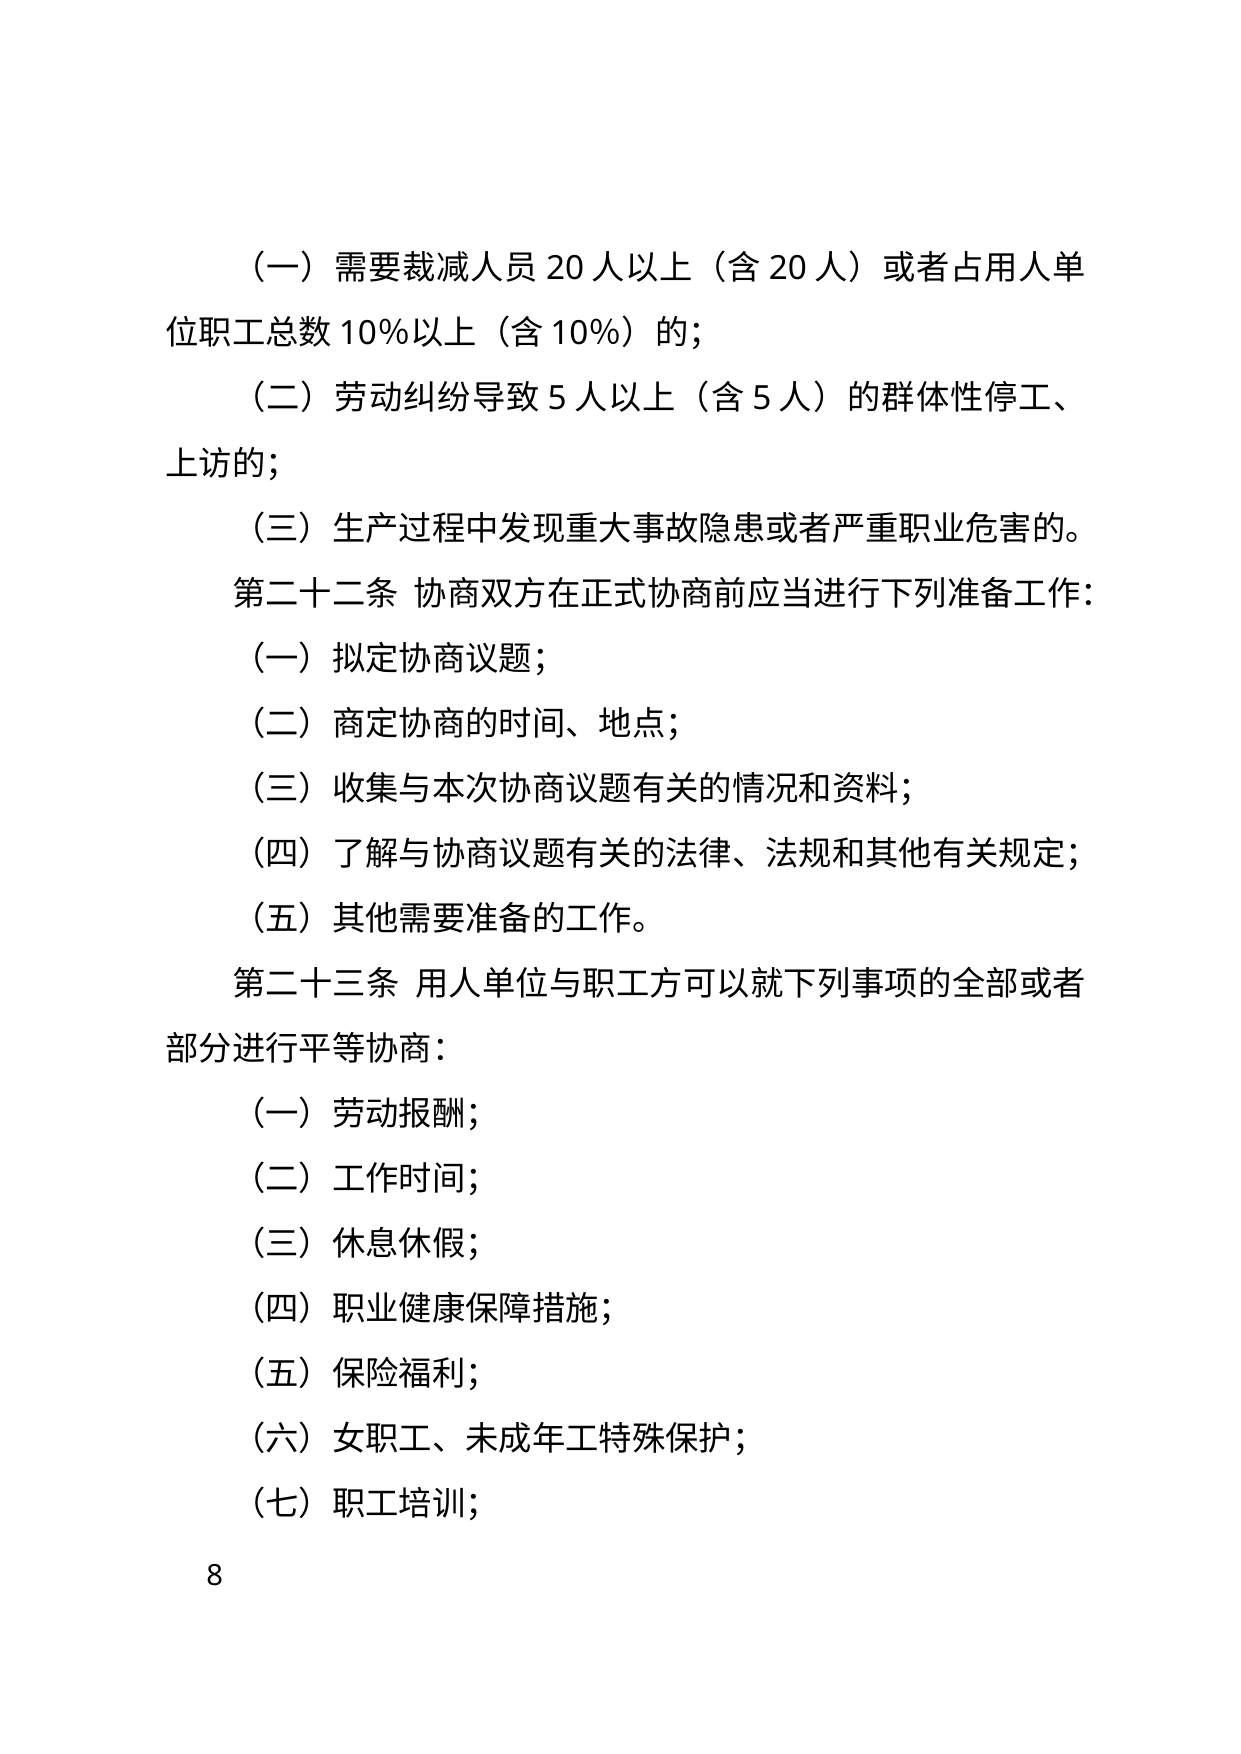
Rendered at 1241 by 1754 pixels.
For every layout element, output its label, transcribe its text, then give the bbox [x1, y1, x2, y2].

text （三）生产过程中发现重大事故隐患或者严重职业危害的。 [165, 493, 1087, 558]
text （四）职业健康保障措施； [165, 1273, 1087, 1338]
text （二）工作时间； [165, 1143, 1087, 1208]
text （一）拟定协商议题； [165, 623, 1087, 688]
text （一）劳动报酬； [165, 1078, 1087, 1143]
text （五）其他需要准备的工作。 [165, 883, 1087, 948]
text （二）劳动纠纷导致5人以上（含5人）的群体性停工、上访的； [165, 363, 1087, 493]
text 第二十二条 协商双方在正式协商前应当进行下列准备工作： [165, 558, 1087, 623]
text （二）商定协商的时间、地点； [165, 688, 1087, 753]
text 第二十三条 用人单位与职工方可以就下列事项的全部或者部分进行平等协商： [165, 948, 1087, 1078]
text （六）女职工、未成年工特殊保护； [165, 1403, 1087, 1468]
text （一）需要裁减人员20人以上（含20人）或者占用人单位职工总数10％以上（含10％）的； [165, 233, 1087, 363]
text （三）收集与本次协商议题有关的情况和资料； [165, 753, 1087, 818]
text （四）了解与协商议题有关的法律、法规和其他有关规定； [165, 818, 1087, 883]
text （三）休息休假； [165, 1208, 1087, 1273]
text （五）保险福利； [165, 1338, 1087, 1403]
text （七）职工培训； [165, 1468, 1087, 1533]
